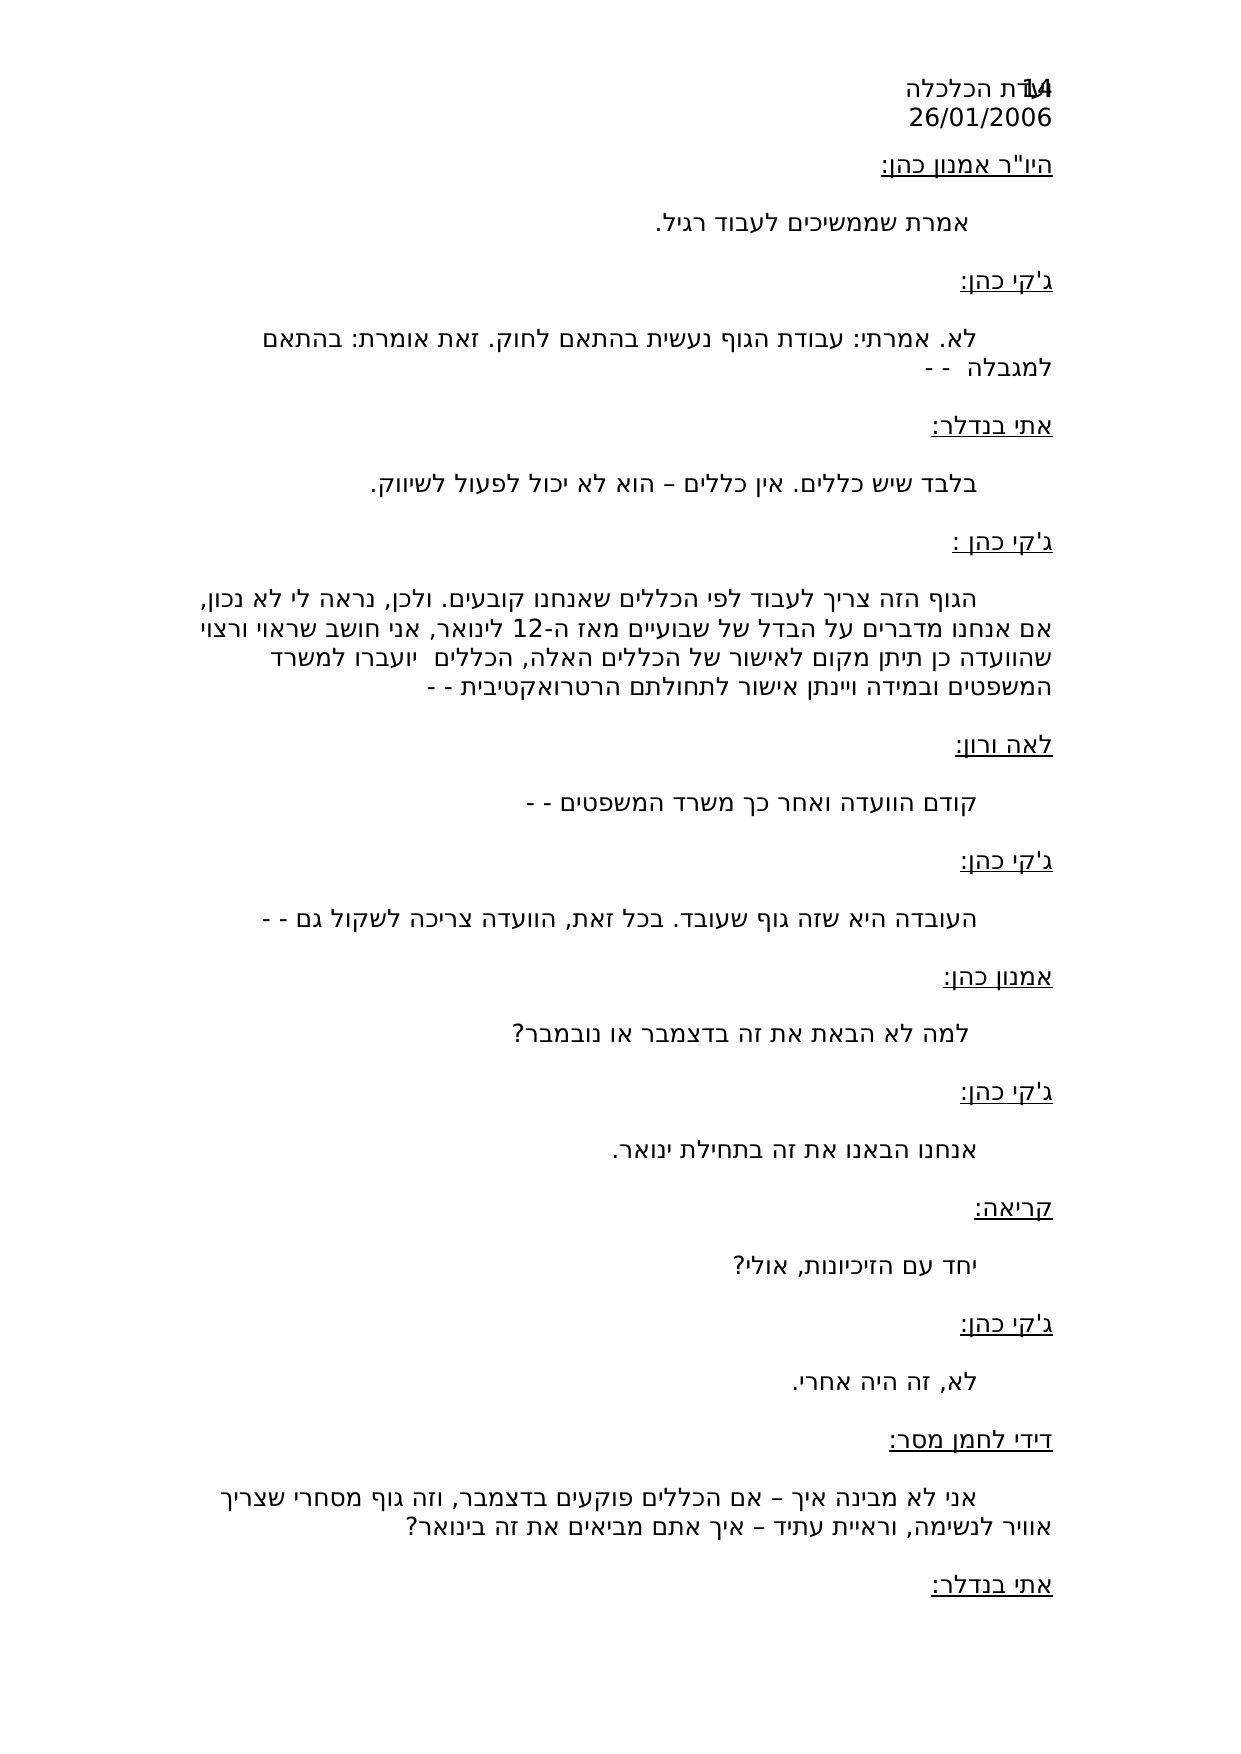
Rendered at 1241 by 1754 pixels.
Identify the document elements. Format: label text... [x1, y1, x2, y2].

text דידי לחמן מסר: [187, 1425, 1053, 1454]
text אתי בנדלר: [187, 411, 1053, 440]
text אמנון כהן: [187, 962, 1053, 991]
text קריאה: [187, 1193, 1053, 1222]
text ג'קי כהן: [187, 846, 1053, 875]
text קודם הוועדה ואחר כך משרד המשפטים - - [187, 788, 1053, 817]
text לאה ורון: [187, 730, 1053, 759]
text ג'קי כהן : [187, 527, 1053, 556]
text אנחנו הבאנו את זה בתחילת ינואר. [187, 1135, 1053, 1164]
text ג'קי כהן: [187, 1077, 1053, 1107]
text יחד עם הזיכיונות, אולי? [187, 1251, 1053, 1280]
text למה לא הבאת את זה בדצמבר או נובמבר? [187, 1019, 1053, 1049]
text לא. אמרתי: עבודת הגוף נעשית בהתאם לחוק. זאת אומרת: בהתאם למגבלה - - [187, 324, 1053, 382]
text ג'קי כהן: [187, 266, 1053, 295]
text בלבד שיש כללים. אין כללים – הוא לא יכול לפעול לשיווק. [187, 469, 1053, 498]
text אמרת שממשיכים לעבוד רגיל. [187, 208, 1053, 237]
text אתי בנדלר: [187, 1570, 1053, 1599]
text אני לא מבינה איך – אם הכללים פוקעים בדצמבר, וזה גוף מסחרי שצריך אוויר לנשימה, וראיית עתיד – איך אתם מביאים את זה בינואר? [187, 1483, 1053, 1541]
text ג'קי כהן: [187, 1309, 1053, 1338]
text הגוף הזה צריך לעבוד לפי הכללים שאנחנו קובעים. ולכן, נראה לי לא נכון, אם אנחנו מדברים על הבדל של שבועיים מאז ה-12 לינואר, אני חושב שראוי ורצוי שהוועדה כן תיתן מקום לאישור של הכללים האלה, הכללים יועברו למשרד המשפטים ובמידה ויינתן אישור לתחולתם הרטרואקטיבית - - [187, 584, 1053, 701]
text לא, זה היה אחרי. [187, 1367, 1053, 1396]
text היו"ר אמנון כהן: [187, 150, 1053, 179]
text העובדה היא שזה גוף שעובד. בכל זאת, הוועדה צריכה לשקול גם - - [187, 904, 1053, 933]
